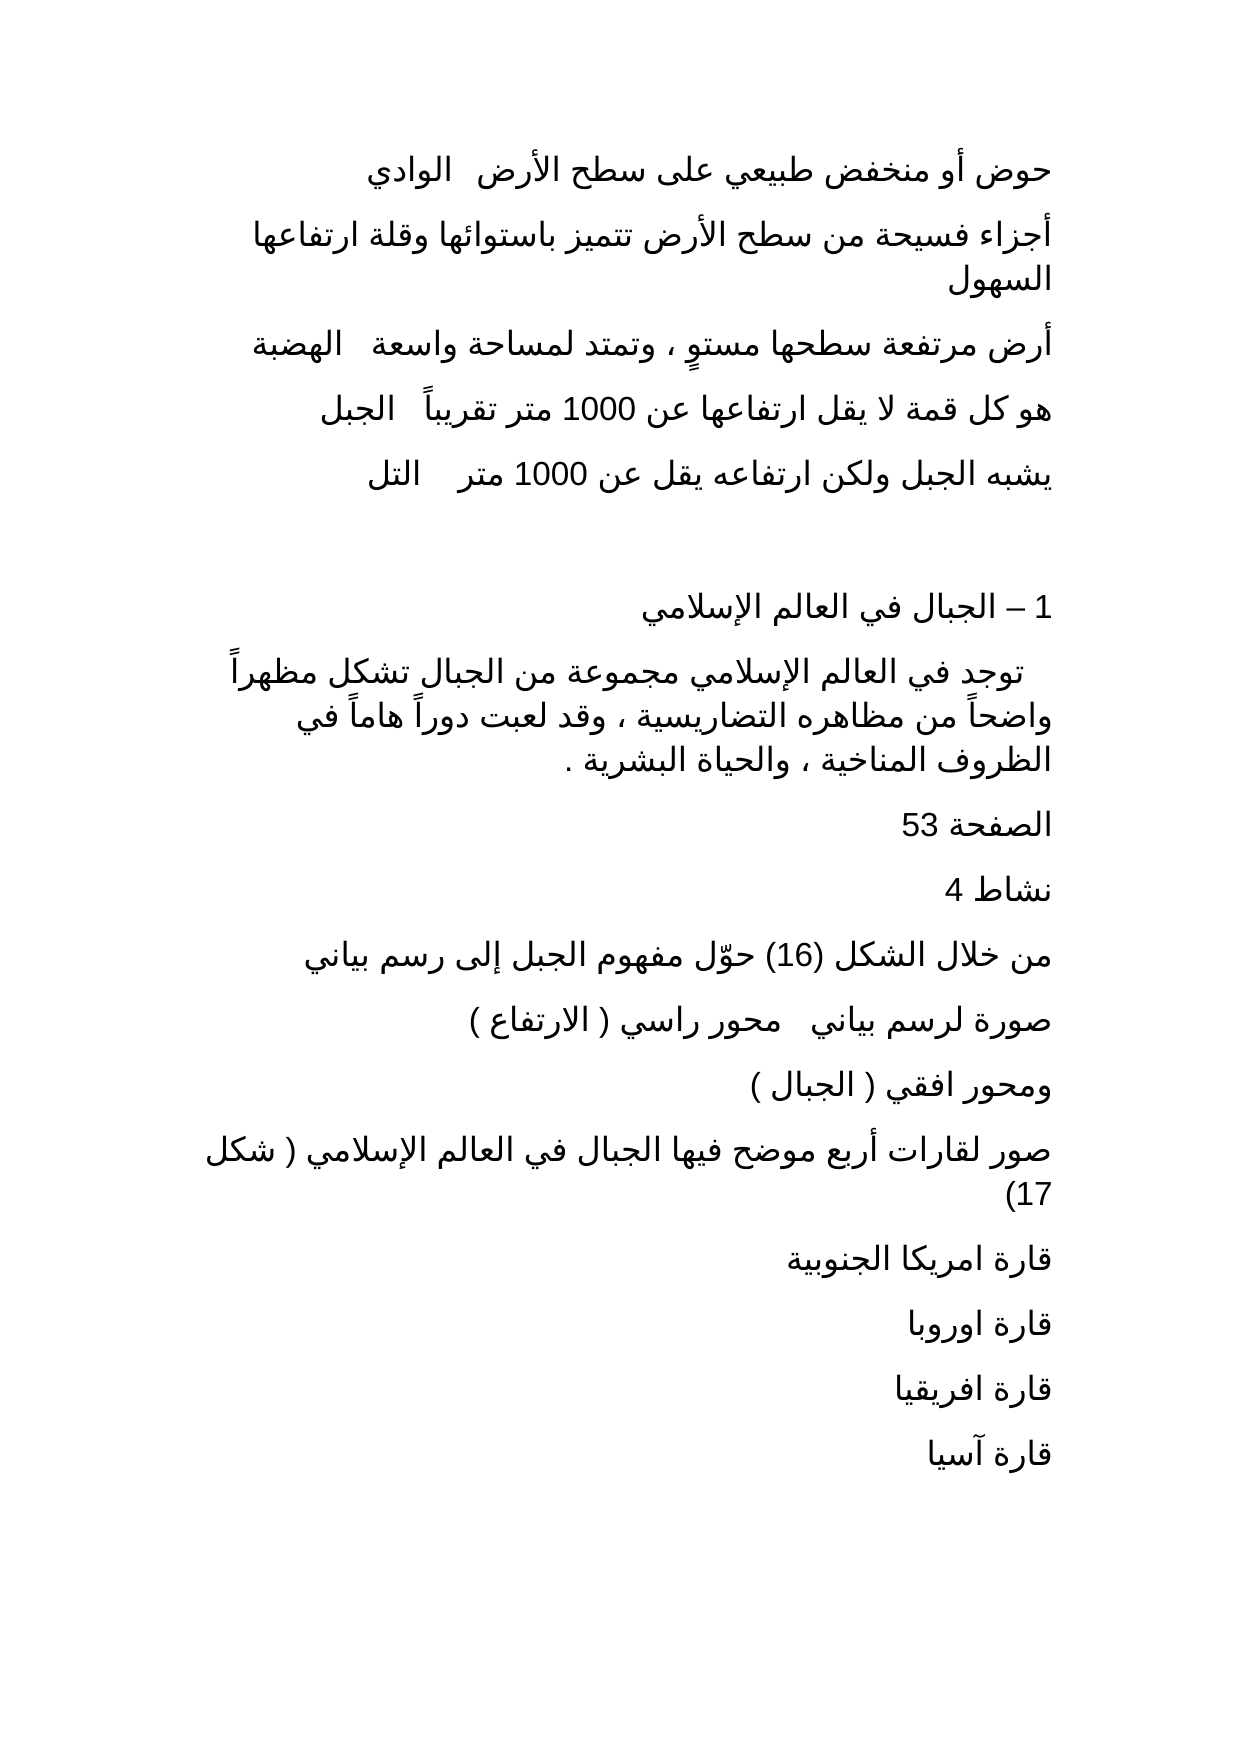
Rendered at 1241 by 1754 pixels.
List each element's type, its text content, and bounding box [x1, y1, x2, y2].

text يشبه الجبل ولكن ارتفاعه يقل عن 1000 متر التل [187, 454, 1053, 493]
text هو كل قمة لا يقل ارتفاعها عن 1000 متر تقريباً الجبل [187, 389, 1053, 428]
text قارة آسيا [187, 1434, 1053, 1473]
text نشاط 4 [187, 870, 1053, 908]
text قارة اوروبا [187, 1304, 1053, 1343]
text من خلال الشكل (16) حوّل مفهوم الجبل إلى رسم بياني [187, 935, 1053, 973]
text أجزاء فسيحة من سطح الأرض تتميز باستوائها وقلة ارتفاعها السهول [187, 215, 1053, 298]
text صور لقارات أربع موضح فيها الجبال في العالم الإسلامي ( شكل 17) [187, 1130, 1053, 1213]
text أرض مرتفعة سطحها مستوٍ ، وتمتد لمساحة واسعة الهضبة [187, 324, 1053, 363]
text قارة افريقيا [187, 1369, 1053, 1408]
text الصفحة 53 [187, 805, 1053, 843]
text قارة امريكا الجنوبية [187, 1239, 1053, 1278]
text ومحور افقي ( الجبال ) [187, 1065, 1053, 1103]
text صورة لرسم بياني محور راسي ( الارتفاع ) [187, 1000, 1053, 1038]
text 1 – الجبال في العالم الإسلامي [187, 587, 1053, 625]
text توجد في العالم الإسلامي مجموعة من الجبال تشكل مظهراً واضحاً من مظاهره التضاريسية ، وقد لعبت دوراً هاماً في الظروف المناخية ، والحياة البشرية . [187, 652, 1053, 778]
text حوض أو منخفض طبيعي على سطح الأرض الوادي [187, 150, 1053, 188]
